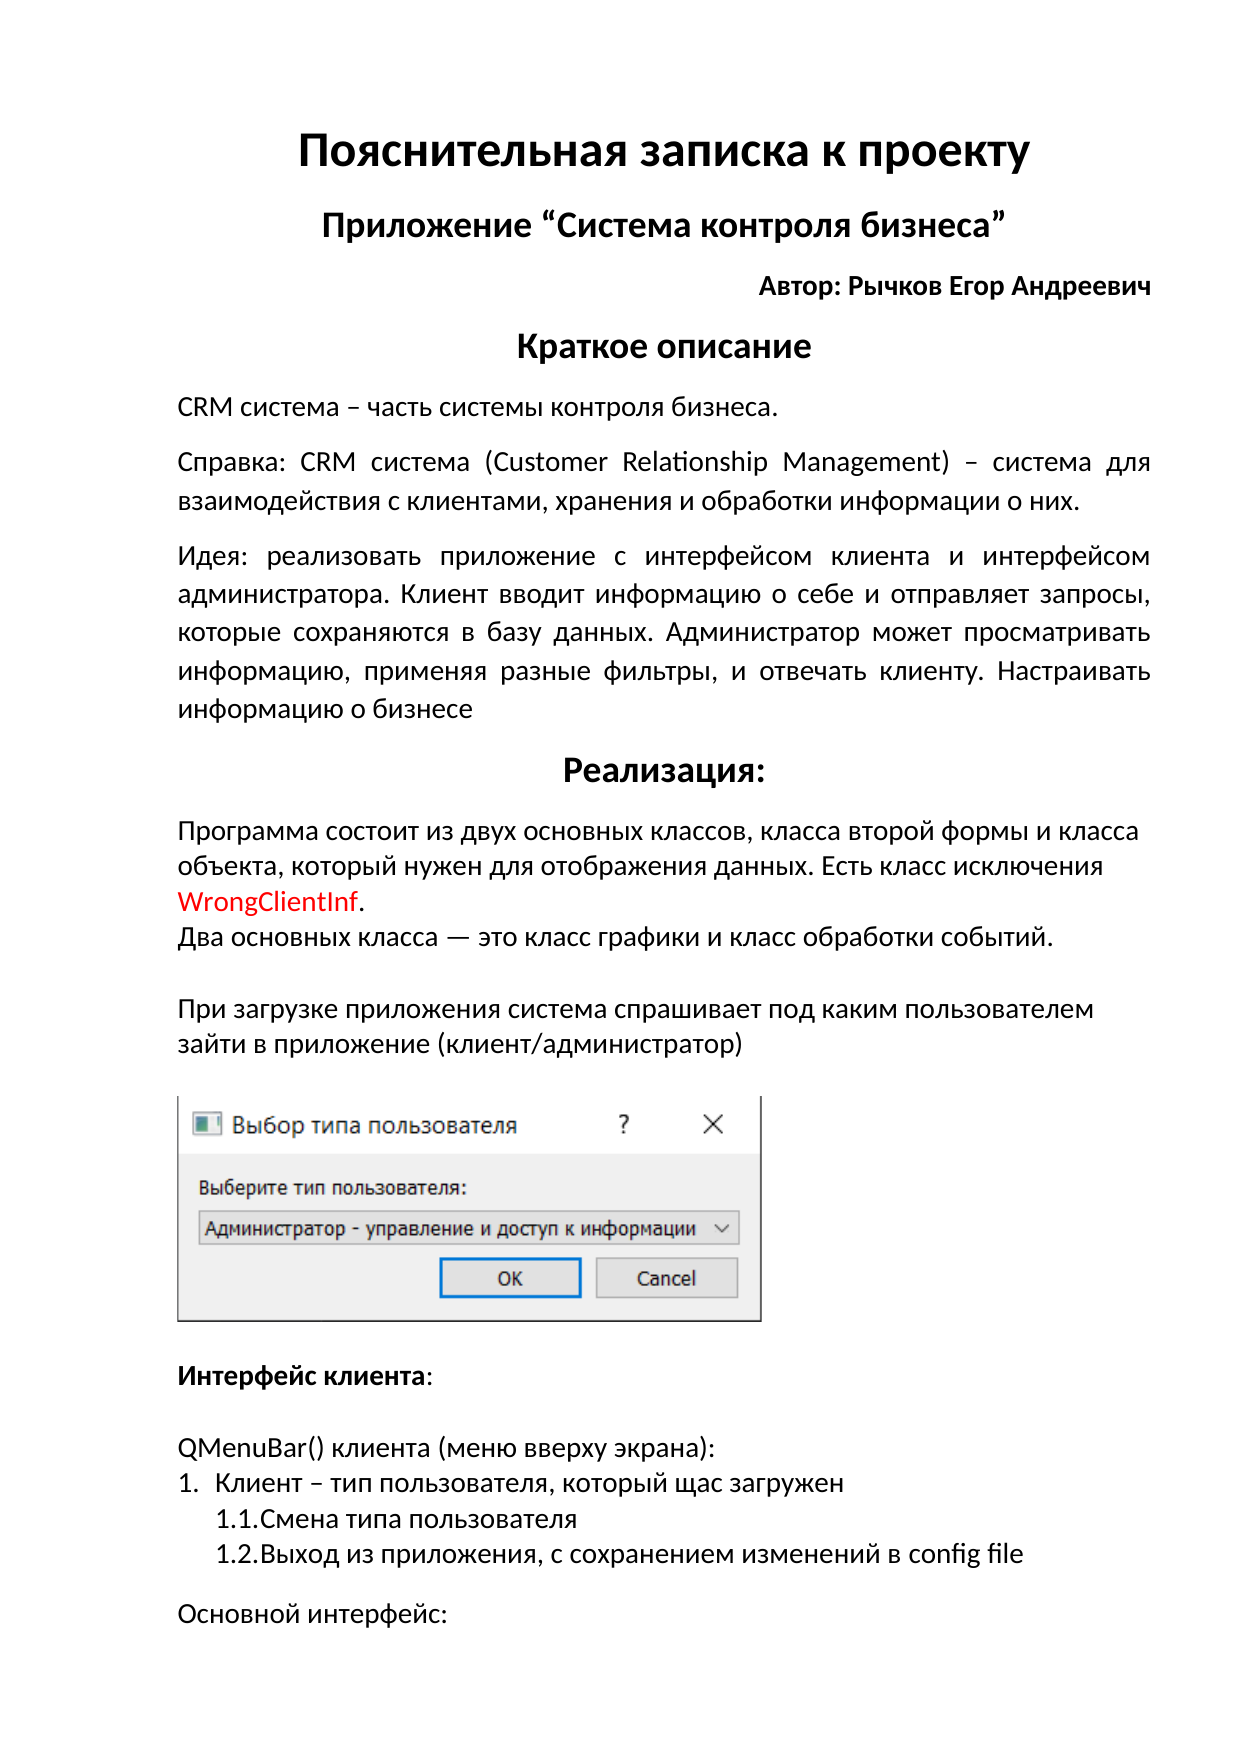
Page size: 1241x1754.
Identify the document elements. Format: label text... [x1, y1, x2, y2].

text Реализация: [177, 746, 1152, 791]
text Программа состоит из двух основных классов, класса второй формы и класса объекта, который нужен для отображения данных. Есть класс исключения WrongClientInf. [177, 812, 1152, 918]
text Приложение “Система контроля бизнеса” [177, 201, 1152, 246]
list Выход из приложения, с сохранением изменений в config file [215, 1536, 1152, 1571]
text При загрузке приложения система спрашивает под каким пользователем зайти в приложение (клиент/администратор) [177, 990, 1152, 1061]
picture [177, 1096, 762, 1322]
text Основной интерфейс: [177, 1595, 1152, 1630]
list Клиент – тип пользователя, который щас загружен [177, 1464, 1152, 1500]
text Автор: Рычков Егор Андреевич [177, 267, 1152, 302]
text CRM система – часть системы контроля бизнеса. [177, 388, 1152, 424]
list Смена типа пользователя [215, 1500, 1152, 1536]
text Два основных класса — это класс графики и класс обработки событий. [177, 918, 1152, 954]
text Краткое описание [177, 322, 1152, 368]
text Справка: CRM система (Customer Relationship Management) – система для взаимодействия с клиентами, хранения и обработки информации о них. [177, 443, 1152, 517]
text Интерфейс клиента: [177, 1357, 1152, 1393]
text Пояснительная записка к проекту [177, 118, 1152, 179]
text QMenuBar() клиента (меню вверху экрана): [177, 1429, 1152, 1464]
text Идея: реализовать приложение с интерфейсом клиента и интерфейсом администратора. Клиент вводит информацию о себе и отправляет запросы, которые сохраняются в базу данных. Администратор может просматривать информацию, применяя разные фильтры, и отвечать клиенту. Настраивать информацию о бизнесе [177, 537, 1152, 726]
